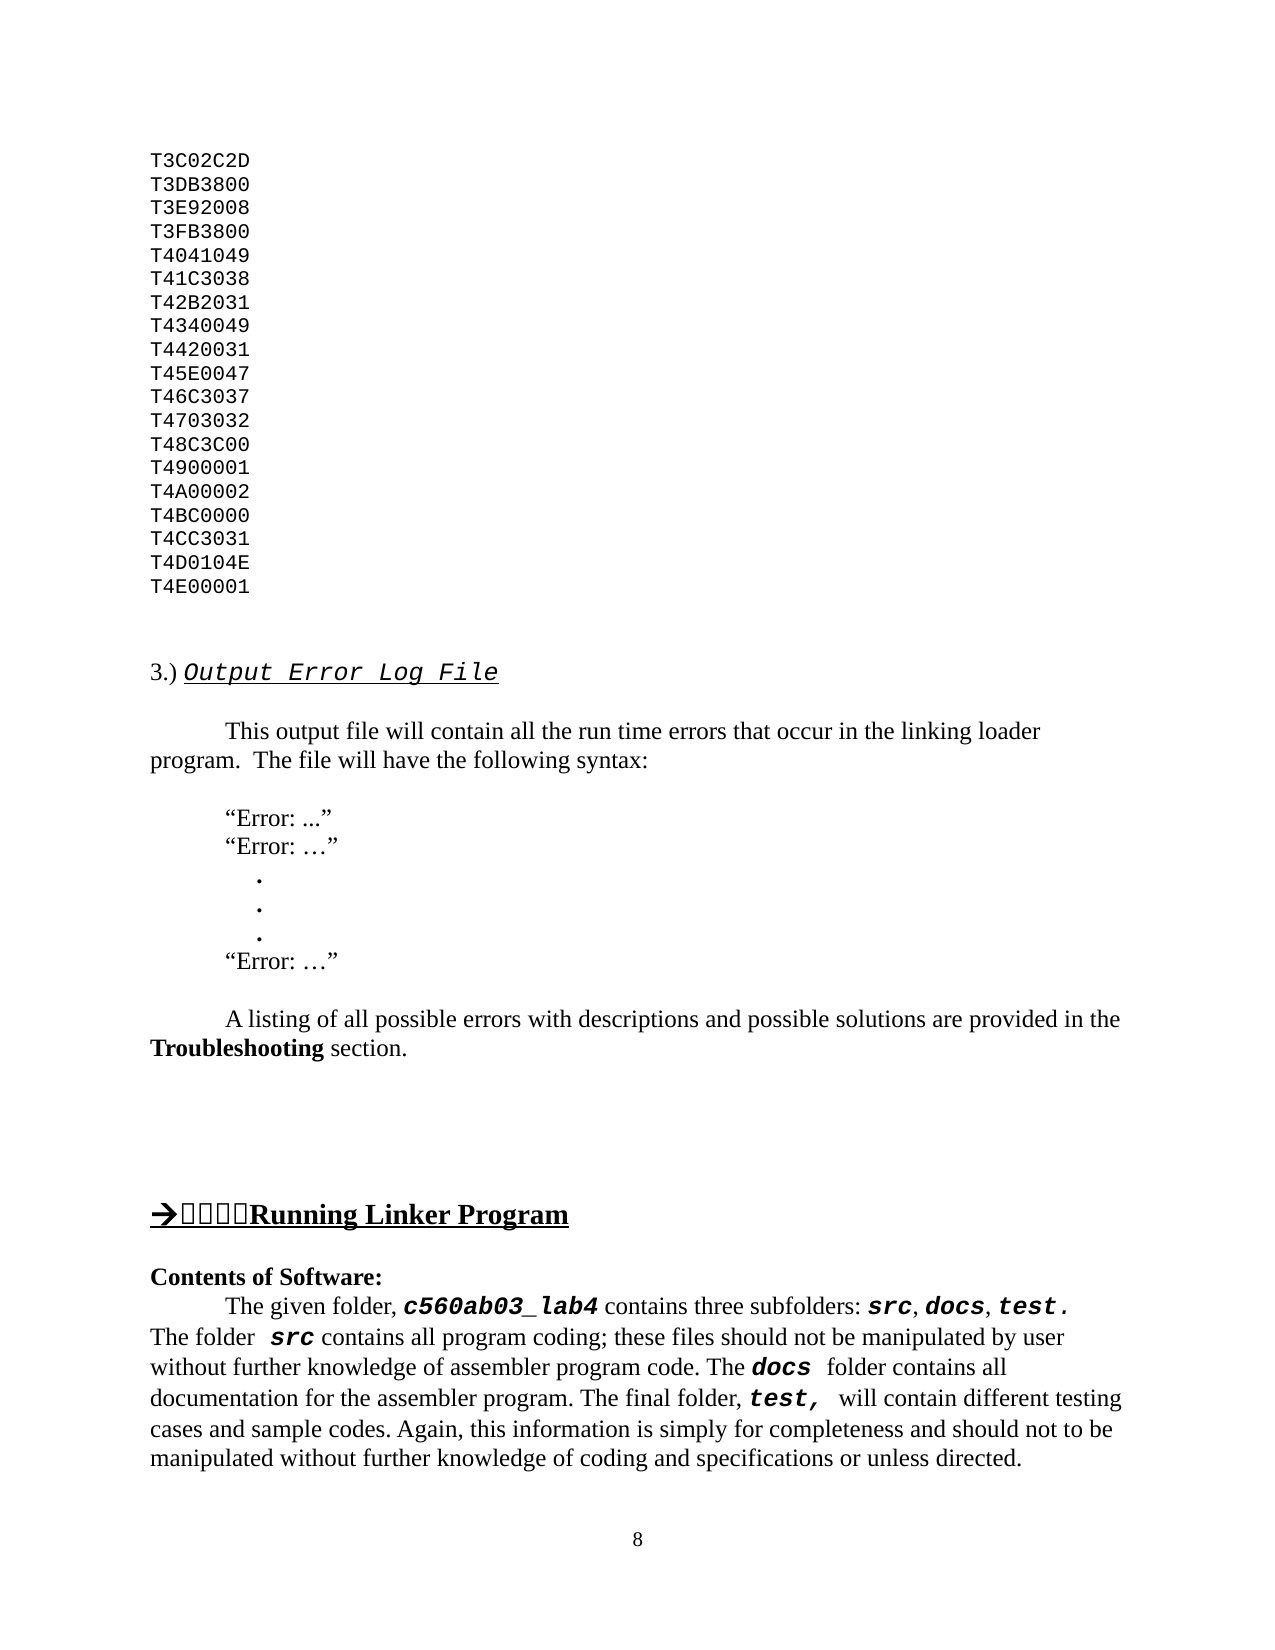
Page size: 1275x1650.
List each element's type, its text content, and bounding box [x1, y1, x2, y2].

text “Error: …” [150, 831, 1125, 860]
text Running Linker Program [150, 1193, 1125, 1233]
text . [150, 889, 1125, 918]
text T4CC3031 [150, 528, 1125, 552]
text Contents of Software: [150, 1262, 1125, 1291]
text T45E0047 [150, 363, 1125, 386]
text This output file will contain all the run time errors that occur in the linking loader program. The file will have the following syntax: [150, 716, 1125, 774]
text T4D0104E [150, 552, 1125, 576]
text T3E92008 [150, 197, 1125, 221]
text T4340049 [150, 316, 1125, 339]
text “Error: …” [150, 946, 1125, 975]
text T4BC0000 [150, 505, 1125, 528]
text T4420031 [150, 339, 1125, 363]
text T4041049 [150, 244, 1125, 268]
text T3C02C2D [150, 150, 1125, 174]
text T4703032 [150, 410, 1125, 434]
text T3FB3800 [150, 221, 1125, 244]
text The given folder, c560ab03_lab4 contains three subfolders: src, docs, test. The folder src contains all program coding; these files should not be manipulated by user without further knowledge of assembler program code. The docs folder contains all documentation for the assembler program. The final folder, test, will contain different testing cases and sample codes. Again, this information is simply for completeness and should not to be manipulated without further knowledge of coding and specifications or unless directed. [150, 1291, 1125, 1472]
text . [150, 860, 1125, 889]
text T4900001 [150, 457, 1125, 481]
text 3.) Output Error Log File [150, 657, 1125, 688]
text T48C3C00 [150, 434, 1125, 457]
text T41C3038 [150, 268, 1125, 292]
text T46C3037 [150, 386, 1125, 410]
text T3DB3800 [150, 174, 1125, 197]
text T4A00002 [150, 481, 1125, 505]
text T42B2031 [150, 292, 1125, 316]
text “Error: ...” [150, 803, 1125, 831]
text A listing of all possible errors with descriptions and possible solutions are provided in the Troubleshooting section. [150, 1004, 1125, 1061]
text . [150, 918, 1125, 946]
text T4E00001 [150, 576, 1125, 599]
